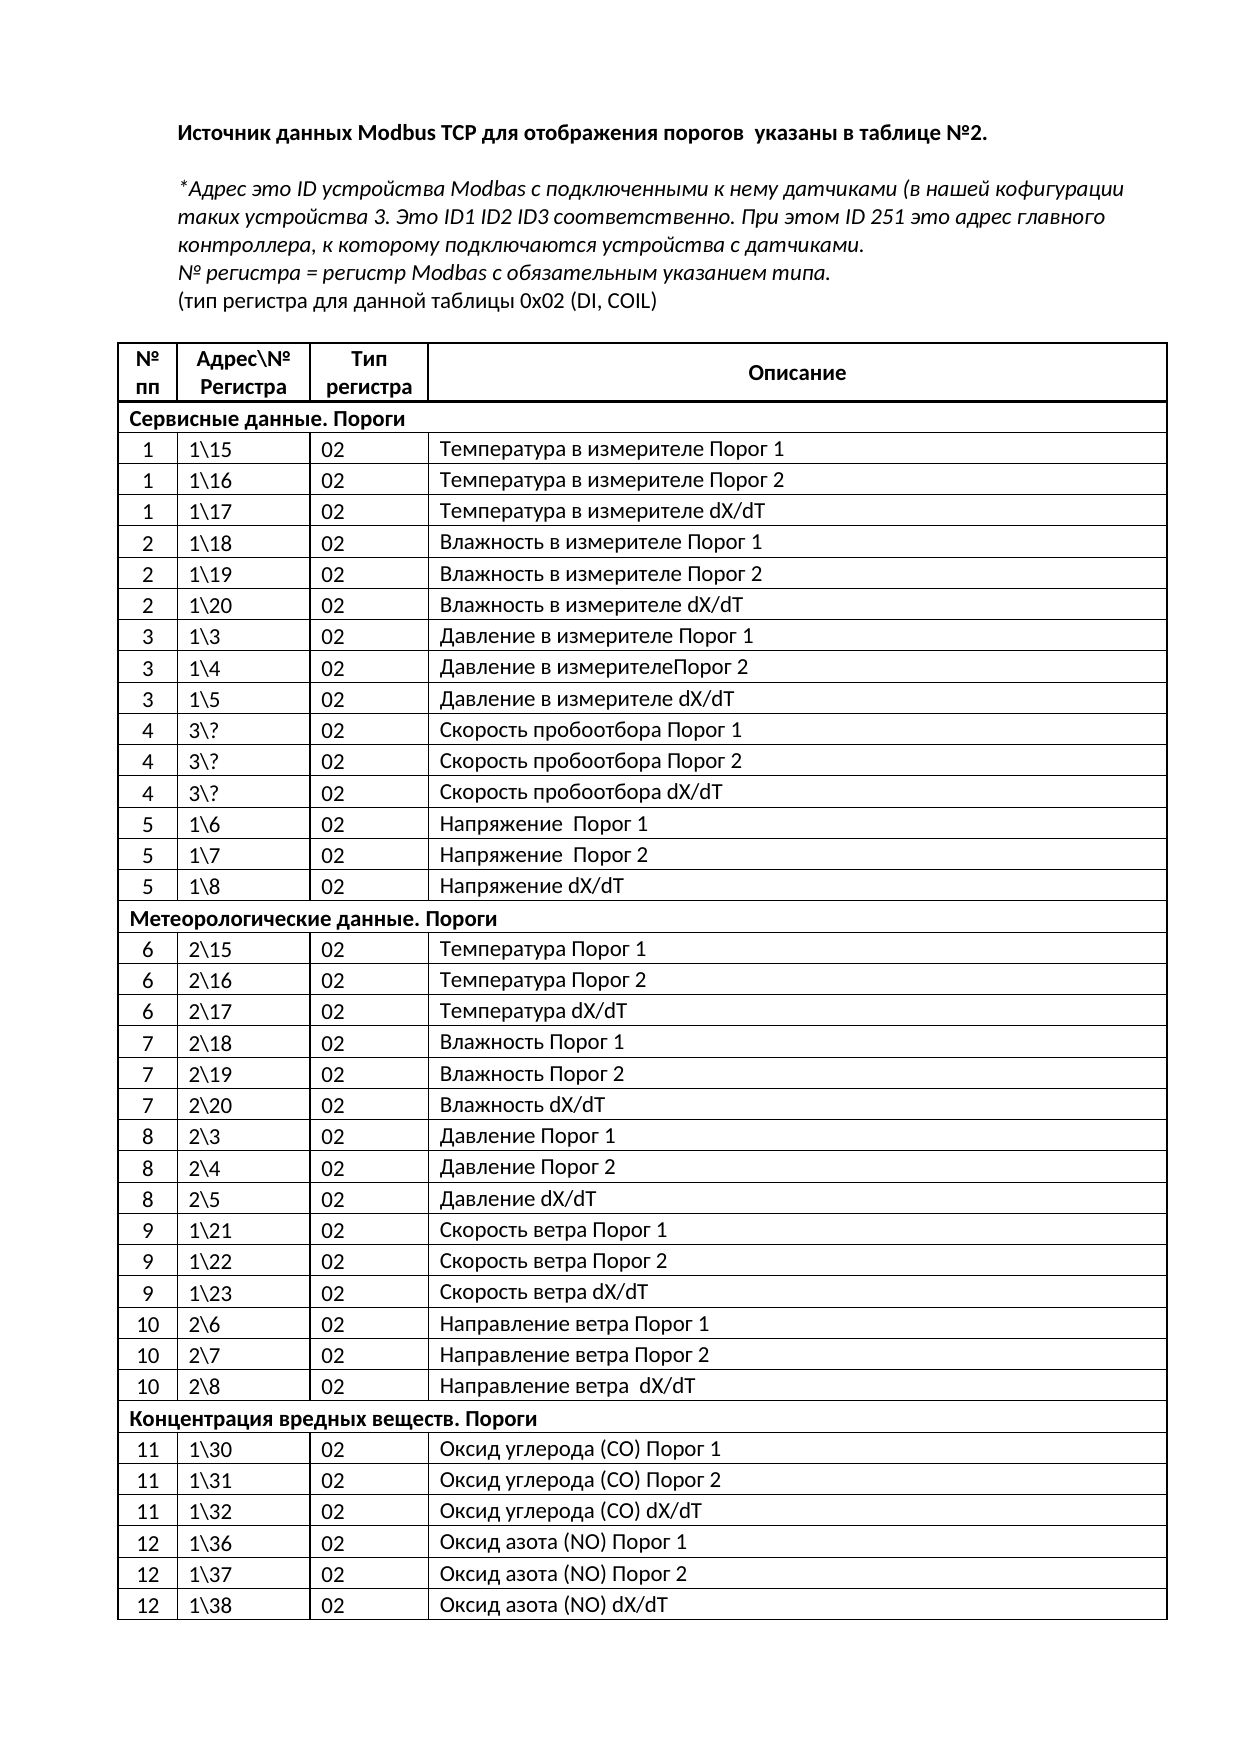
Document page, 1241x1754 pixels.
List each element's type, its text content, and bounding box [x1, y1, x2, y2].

table_cell Скорость пробоотбора Порог 2 [429, 745, 1166, 775]
table_cell 5 [119, 870, 177, 900]
table_cell 5 [119, 808, 177, 838]
table_cell 11 [119, 1464, 177, 1494]
table_cell 3 [119, 651, 177, 682]
table_cell 02 [311, 1183, 428, 1213]
table_cell Давление в измерителе dX/dT [429, 683, 1166, 713]
table_cell 02 [311, 1433, 428, 1463]
table_cell Скорость ветра dX/dT [429, 1276, 1166, 1307]
table_cell Сервисные данные. Пороги [119, 403, 1166, 432]
table_cell Скорость ветра Порог 1 [429, 1214, 1166, 1244]
table_cell 4 [119, 776, 177, 807]
table_cell 12 [119, 1526, 177, 1557]
table_cell Влажность Порог 2 [429, 1058, 1166, 1088]
table_cell 4 [119, 745, 177, 775]
table_cell 2\6 [178, 1308, 309, 1338]
table_cell Метеорологические данные. Пороги [119, 901, 1166, 932]
table_cell 6 [119, 964, 177, 994]
table_cell 02 [311, 620, 428, 650]
table_cell 02 [311, 1339, 428, 1369]
table_cell 1\23 [178, 1276, 309, 1307]
table_cell 12 [119, 1589, 177, 1619]
table_cell Скорость ветра Порог 2 [429, 1245, 1166, 1275]
table_cell 1\19 [178, 558, 309, 588]
table_cell Оксид углерода (СО) Порог 2 [429, 1464, 1166, 1494]
table_cell Влажность в измерителе Порог 1 [429, 526, 1166, 557]
table_cell 02 [311, 1558, 428, 1588]
table_cell 02 [311, 1464, 428, 1494]
table_cell Давление Порог 1 [429, 1120, 1166, 1150]
table_cell 7 [119, 1089, 177, 1119]
table_cell 1\18 [178, 526, 309, 557]
table_cell 5 [119, 839, 177, 869]
table_cell 9 [119, 1276, 177, 1307]
table_cell 2\18 [178, 1026, 309, 1057]
table_cell 1\20 [178, 589, 309, 619]
table_cell 1 [119, 433, 177, 463]
table_cell 8 [119, 1151, 177, 1182]
table_cell 02 [311, 589, 428, 619]
table_cell Оксид азота (NO) dX/dT [429, 1589, 1166, 1619]
table_cell 1\17 [178, 495, 309, 525]
table_cell 02 [311, 1089, 428, 1119]
table_cell Давление dX/dT [429, 1183, 1166, 1213]
table_cell 1\5 [178, 683, 309, 713]
table_cell 1\30 [178, 1433, 309, 1463]
table_cell 02 [311, 1526, 428, 1557]
table_cell 2\16 [178, 964, 309, 994]
table_cell 1\21 [178, 1214, 309, 1244]
table_cell 02 [311, 839, 428, 869]
table_cell 02 [311, 995, 428, 1025]
table_cell 1\3 [178, 620, 309, 650]
table_cell Давление Порог 2 [429, 1151, 1166, 1182]
table_cell Скорость пробоотбора Порог 1 [429, 714, 1166, 744]
table_cell Скорость пробоотбора dX/dT [429, 776, 1166, 807]
table_cell 02 [311, 1308, 428, 1338]
table_cell Температура в измерителе Порог 1 [429, 433, 1166, 463]
table_cell 02 [311, 1058, 428, 1088]
table_cell Напряжение Порог 1 [429, 808, 1166, 838]
table_cell 2\4 [178, 1151, 309, 1182]
table_cell 10 [119, 1308, 177, 1338]
table_cell Оксид углерода (СО) dX/dT [429, 1495, 1166, 1525]
table_cell Оксид углерода (СО) Порог 1 [429, 1433, 1166, 1463]
table_cell 10 [119, 1339, 177, 1369]
table_cell Температура в измерителе Порог 2 [429, 464, 1166, 494]
table_cell 02 [311, 1151, 428, 1182]
table_cell 1\36 [178, 1526, 309, 1557]
text № регистра = регистр Modbas с обязательным указанием типа. [177, 258, 1152, 286]
table_cell 02 [311, 933, 428, 963]
table_cell Влажность dX/dT [429, 1089, 1166, 1119]
table_cell Температура Порог 2 [429, 964, 1166, 994]
table_cell Оксид азота (NO) Порог 2 [429, 1558, 1166, 1588]
table_cell 1\15 [178, 433, 309, 463]
table_cell 7 [119, 1058, 177, 1088]
table_cell 2\19 [178, 1058, 309, 1088]
table_cell 8 [119, 1183, 177, 1213]
table_cell 2 [119, 526, 177, 557]
table_cell 1\22 [178, 1245, 309, 1275]
table_header Адрес\№ Регистра [178, 344, 309, 400]
table_cell 2\15 [178, 933, 309, 963]
table_cell Напряжение dX/dT [429, 870, 1166, 900]
table_cell 02 [311, 1370, 428, 1400]
text (тип регистра для данной таблицы 0x02 (DI, COIL) [177, 286, 1152, 314]
table_cell 02 [311, 651, 428, 682]
table_cell 02 [311, 1495, 428, 1525]
table_cell 3 [119, 620, 177, 650]
table_cell 2\3 [178, 1120, 309, 1150]
table_cell 02 [311, 526, 428, 557]
table_cell Направление ветра Порог 2 [429, 1339, 1166, 1369]
table_cell 02 [311, 1245, 428, 1275]
table_cell Температура Порог 1 [429, 933, 1166, 963]
table_cell 1\8 [178, 870, 309, 900]
table_cell Концентрация вредных веществ. Пороги [119, 1401, 1166, 1432]
table_cell 6 [119, 933, 177, 963]
table_cell 02 [311, 870, 428, 900]
table_cell Температура dX/dT [429, 995, 1166, 1025]
table_cell 02 [311, 808, 428, 838]
text *Адрес это ID устройства Modbas с подключенными к нему датчиками (в нашей кофигурации таких устройства 3. Это ID1 ID2 ID3 соответственно. При этом ID 251 это адрес главного контроллера, к которому подключаются устройства с датчиками. [177, 174, 1152, 258]
table_cell 02 [311, 464, 428, 494]
table_cell 1\37 [178, 1558, 309, 1588]
table_cell 1\7 [178, 839, 309, 869]
table_cell 3\? [178, 776, 309, 807]
table_cell Влажность в измерителе dX/dT [429, 589, 1166, 619]
table_cell 2\5 [178, 1183, 309, 1213]
table_cell 1 [119, 464, 177, 494]
table_cell 02 [311, 1214, 428, 1244]
table_cell Напряжение Порог 2 [429, 839, 1166, 869]
table_cell 6 [119, 995, 177, 1025]
table_cell 02 [311, 1589, 428, 1619]
table_cell 02 [311, 495, 428, 525]
table_cell 9 [119, 1214, 177, 1244]
table_cell 10 [119, 1370, 177, 1400]
table_cell 9 [119, 1245, 177, 1275]
table_cell 2\7 [178, 1339, 309, 1369]
table_cell 2 [119, 558, 177, 588]
table_cell 02 [311, 1120, 428, 1150]
table_cell 1\31 [178, 1464, 309, 1494]
table_cell 12 [119, 1558, 177, 1588]
table_header Тип регистра [311, 344, 427, 400]
table_cell 02 [311, 683, 428, 713]
table_cell 02 [311, 714, 428, 744]
table_cell 2\8 [178, 1370, 309, 1400]
table_cell Влажность в измерителе Порог 2 [429, 558, 1166, 588]
text Источник данных Modbus TCP для отображения порогов указаны в таблице №2. [177, 118, 1152, 146]
table_cell Влажность Порог 1 [429, 1026, 1166, 1057]
table_cell 2 [119, 589, 177, 619]
table_cell Давление в измерителеПорог 2 [429, 651, 1166, 682]
table_cell 7 [119, 1026, 177, 1057]
table_cell 2\20 [178, 1089, 309, 1119]
table_cell 02 [311, 776, 428, 807]
table_cell Оксид азота (NO) Порог 1 [429, 1526, 1166, 1557]
table_cell 1\32 [178, 1495, 309, 1525]
table_cell 4 [119, 714, 177, 744]
table_cell 1\16 [178, 464, 309, 494]
table_cell 8 [119, 1120, 177, 1150]
table_cell 02 [311, 745, 428, 775]
table_cell Температура в измерителе dX/dT [429, 495, 1166, 525]
table_cell 2\17 [178, 995, 309, 1025]
table_cell 3\? [178, 745, 309, 775]
table_cell 3\? [178, 714, 309, 744]
table_cell 1\38 [178, 1589, 309, 1619]
table_cell 3 [119, 683, 177, 713]
table_cell 11 [119, 1433, 177, 1463]
table_header Описание [429, 344, 1166, 400]
table_cell 1\4 [178, 651, 309, 682]
table_cell 11 [119, 1495, 177, 1525]
table_header № пп [119, 344, 176, 400]
table_cell Направление ветра Порог 1 [429, 1308, 1166, 1338]
table_cell 1 [119, 495, 177, 525]
table_cell 02 [311, 558, 428, 588]
table_cell 02 [311, 1276, 428, 1307]
table_cell Направление ветра dX/dT [429, 1370, 1166, 1400]
table_cell Давление в измерителе Порог 1 [429, 620, 1166, 650]
table_cell 02 [311, 964, 428, 994]
table_cell 02 [311, 1026, 428, 1057]
table_cell 02 [311, 433, 428, 463]
table_cell 1\6 [178, 808, 309, 838]
